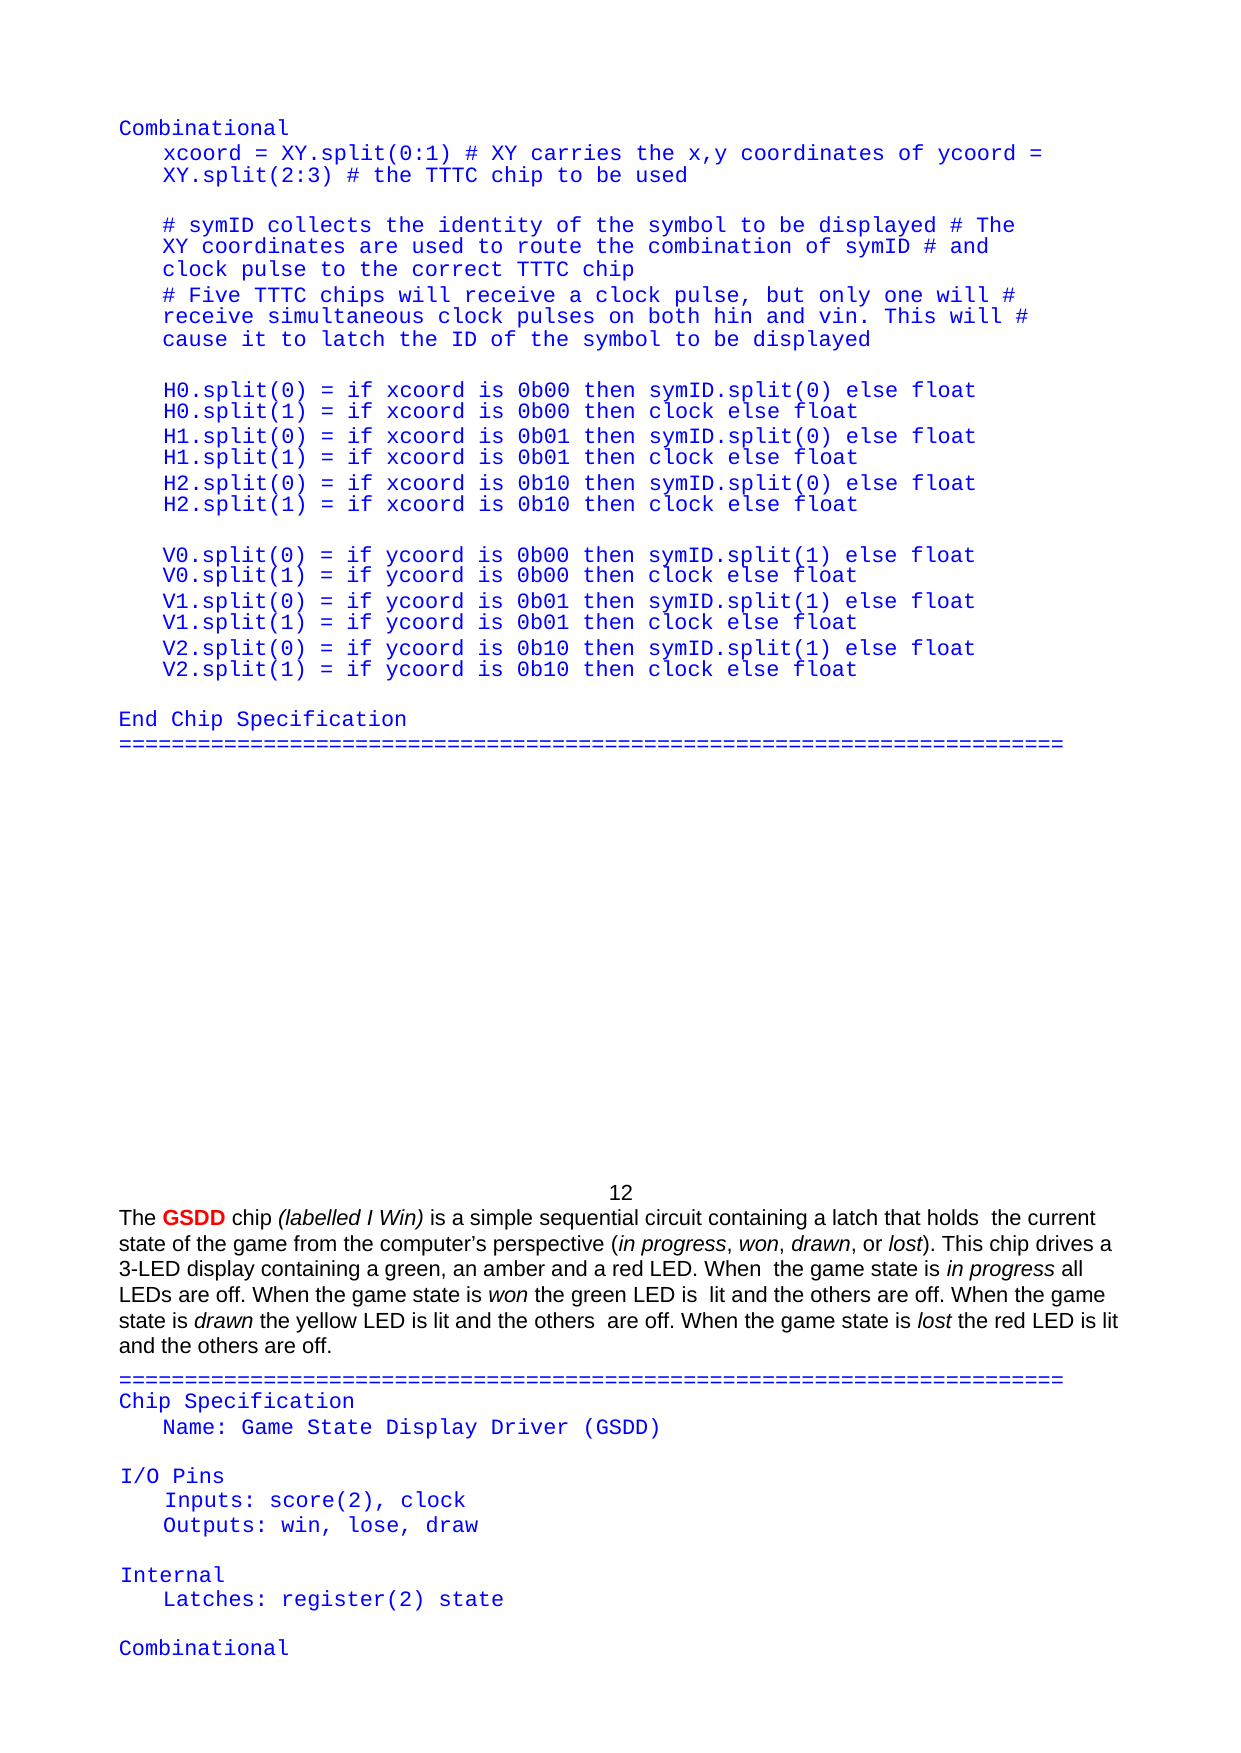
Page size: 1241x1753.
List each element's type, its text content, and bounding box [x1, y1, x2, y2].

text ======================================================================== Chip Specification [118, 1369, 1107, 1415]
text V1.split(0) = if ycoord is 0b01 then symID.split(1) else float V1.split(1) = if ycoord is 0b01 then clock else float [162, 590, 1014, 636]
text The GSDD chip (labelled I Win) is a simple sequential circuit containing a latch that holds the current state of the game from the computer’s perspective (in progress, won, drawn, or lost). This chip drives a 3-LED display containing a green, an amber and a red LED. When the game state is in progress all LEDs are off. When the game state is won the green LED is lit and the others are off. When the game state is drawn the yellow LED is lit and the others are off. When the game state is lost the red LED is lit and the others are off. [118, 1205, 1120, 1358]
text H1.split(0) = if xcoord is 0b01 then symID.split(0) else float H1.split(1) = if xcoord is 0b01 then clock else float [163, 426, 1014, 471]
text Internal [120, 1564, 1200, 1589]
text Combinational [118, 117, 1200, 142]
text ======================================================================== [119, 733, 1200, 758]
text Latches: register(2) state [163, 1589, 1200, 1613]
text End Chip Specification [118, 709, 1200, 733]
text xcoord = XY.split(0:1) # XY carries the x,y coordinates of ycoord = XY.split(2:3) # the TTTC chip to be used [163, 142, 1100, 188]
text Combinational [118, 1638, 1200, 1662]
text H0.split(0) = if xcoord is 0b00 then symID.split(0) else float H0.split(1) = if xcoord is 0b00 then clock else float [163, 379, 1014, 425]
text # symID collects the identity of the symbol to be displayed # The XY coordinates are used to route the combination of symID # and clock pulse to the correct TTTC chip [162, 214, 1028, 283]
text V0.split(0) = if ycoord is 0b00 then symID.split(1) else float V0.split(1) = if ycoord is 0b00 then clock else float [162, 544, 1014, 589]
text Outputs: win, lose, draw [163, 1514, 1200, 1539]
text H2.split(0) = if xcoord is 0b10 then symID.split(0) else float H2.split(1) = if xcoord is 0b10 then clock else float [163, 472, 1014, 518]
text Inputs: score(2), clock [164, 1489, 1200, 1514]
text I/O Pins [120, 1465, 1200, 1489]
text Name: Game State Display Driver (GSDD) [162, 1416, 1200, 1441]
text # Five TTTC chips will receive a clock pulse, but only one will # receive simultaneous clock pulses on both hin and vin. This will # cause it to latch the ID of the symbol to be displayed [162, 284, 1069, 353]
text V2.split(0) = if ycoord is 0b10 then symID.split(1) else float V2.split(1) = if ycoord is 0b10 then clock else float [162, 637, 1014, 683]
text 12 [608, 1180, 1200, 1205]
